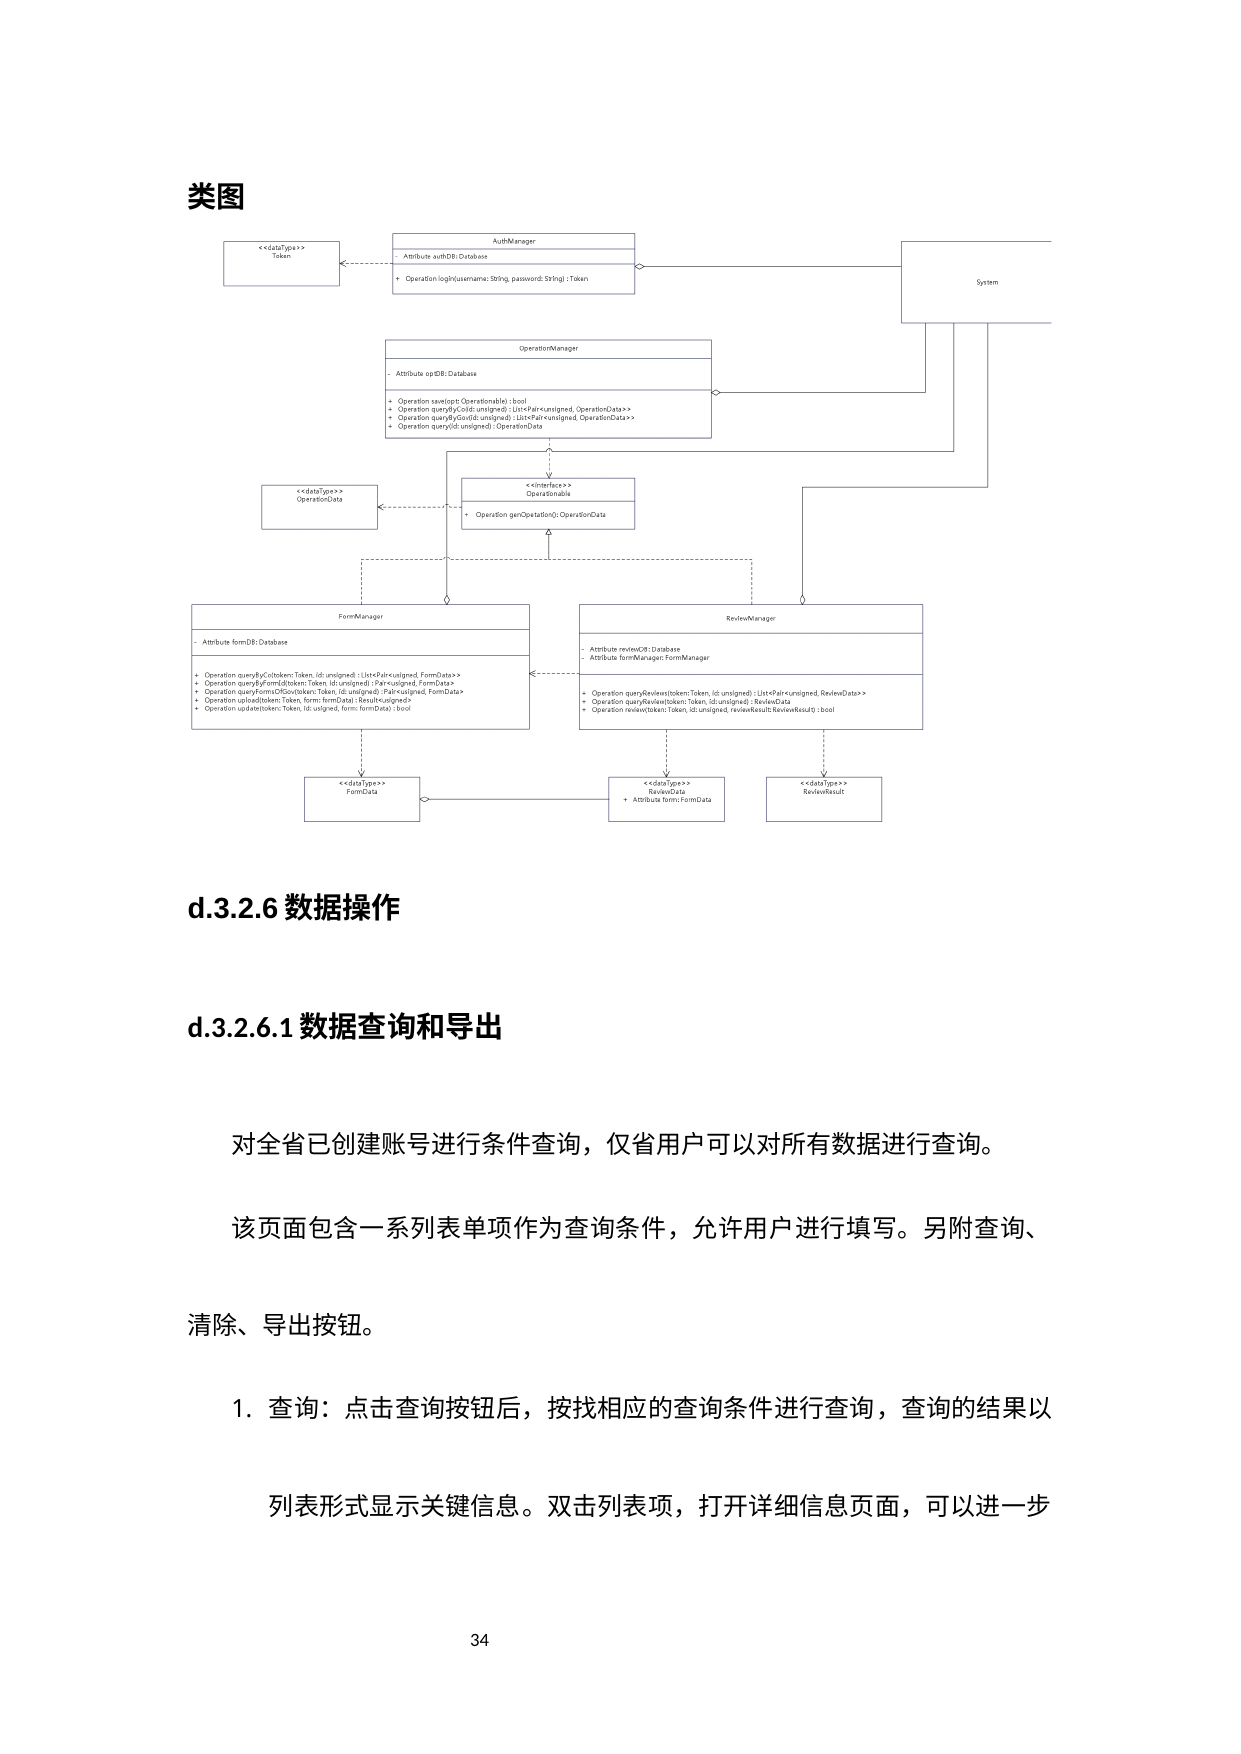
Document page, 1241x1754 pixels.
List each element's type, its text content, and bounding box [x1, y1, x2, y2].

subtitle d.3.2.6数据操作 [187, 874, 1053, 939]
picture [187, 227, 1052, 828]
text 该页面包含一系列表单项作为查询条件，允许用户进行填写。另附查询、清除、导出按钮。 [187, 1194, 1053, 1356]
subtitle d.3.2.6.1数据查询和导出 [187, 992, 1053, 1057]
text 对全省已创建账号进行条件查询，仅省用户可以对所有数据进行查询。 [187, 1111, 1053, 1176]
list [231, 1374, 1053, 1537]
text 类图 [187, 162, 1053, 227]
